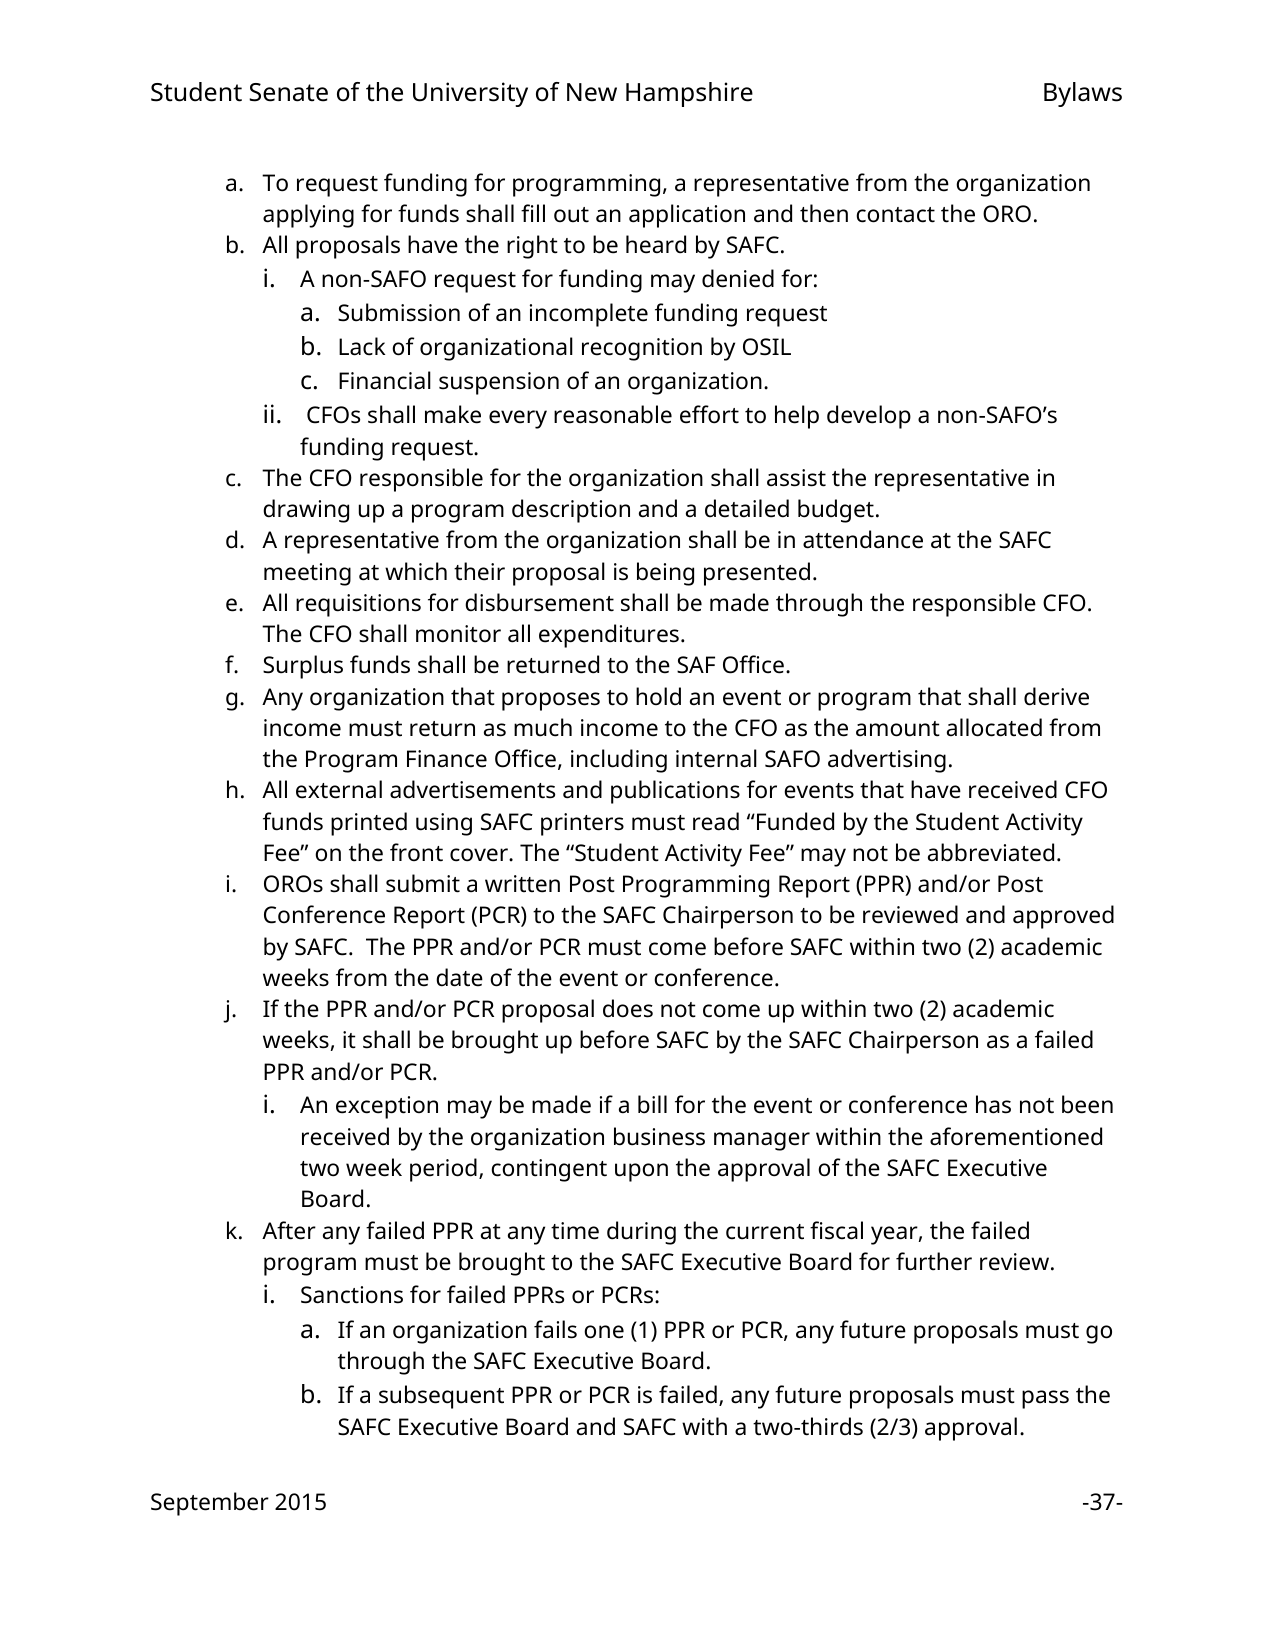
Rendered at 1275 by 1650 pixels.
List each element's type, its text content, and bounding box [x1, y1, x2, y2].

list All requisitions for disbursement shall be made through the responsible CFO. The CFO shall monitor all expenditures. [225, 587, 1125, 649]
list CFOs shall make every reasonable effort to help develop a non-SAFO’s funding request. [262, 397, 1125, 462]
list A representative from the organization shall be in attendance at the SAFC meeting at which their proposal is being presented. [225, 524, 1125, 587]
list If the PPR and/or PCR proposal does not come up within two (2) academic weeks, it shall be brought up before SAFC by the SAFC Chairperson as a failed PPR and/or PCR. [225, 993, 1125, 1087]
list An exception may be made if a bill for the event or conference has not been received by the organization business manager within the aforementioned two week period, contingent upon the approval of the SAFC Executive Board. [262, 1087, 1125, 1215]
list Surplus funds shall be returned to the SAF Office. [225, 649, 1125, 681]
list A non-SAFO request for funding may denied for: [262, 260, 1125, 294]
list The CFO responsible for the organization shall assist the representative in drawing up a program description and a detailed budget. [225, 462, 1125, 524]
list After any failed PPR at any time during the current fiscal year, the failed program must be brought to the SAFC Executive Board for further review. [225, 1215, 1125, 1277]
list Financial suspension of an organization. [300, 362, 1125, 397]
list If an organization fails one (1) PPR or PCR, any future proposals must go through the SAFC Executive Board. [300, 1311, 1125, 1377]
list Lack of organizational recognition by OSIL [300, 328, 1125, 362]
list Sanctions for failed PPRs or PCRs: [262, 1277, 1125, 1311]
list Submission of an incomplete funding request [300, 294, 1125, 328]
list Any organization that proposes to hold an event or program that shall derive income must return as much income to the CFO as the amount allocated from the Program Finance Office, including internal SAFO advertising. [225, 681, 1125, 774]
list To request funding for programming, a representative from the organization applying for funds shall fill out an application and then contact the ORO. [225, 167, 1125, 229]
list All proposals have the right to be heard by SAFC. [225, 229, 1125, 260]
list All external advertisements and publications for events that have received CFO funds printed using SAFC printers must read “Funded by the Student Activity Fee” on the front cover. The “Student Activity Fee” may not be abbreviated. [225, 774, 1125, 868]
list If a subsequent PPR or PCR is failed, any future proposals must pass the SAFC Executive Board and SAFC with a two-thirds (2/3) approval. [300, 1377, 1125, 1442]
list OROs shall submit a written Post Programming Report (PPR) and/or Post Conference Report (PCR) to the SAFC Chairperson to be reviewed and approved by SAFC. The PPR and/or PCR must come before SAFC within two (2) academic weeks from the date of the event or conference. [225, 868, 1125, 993]
